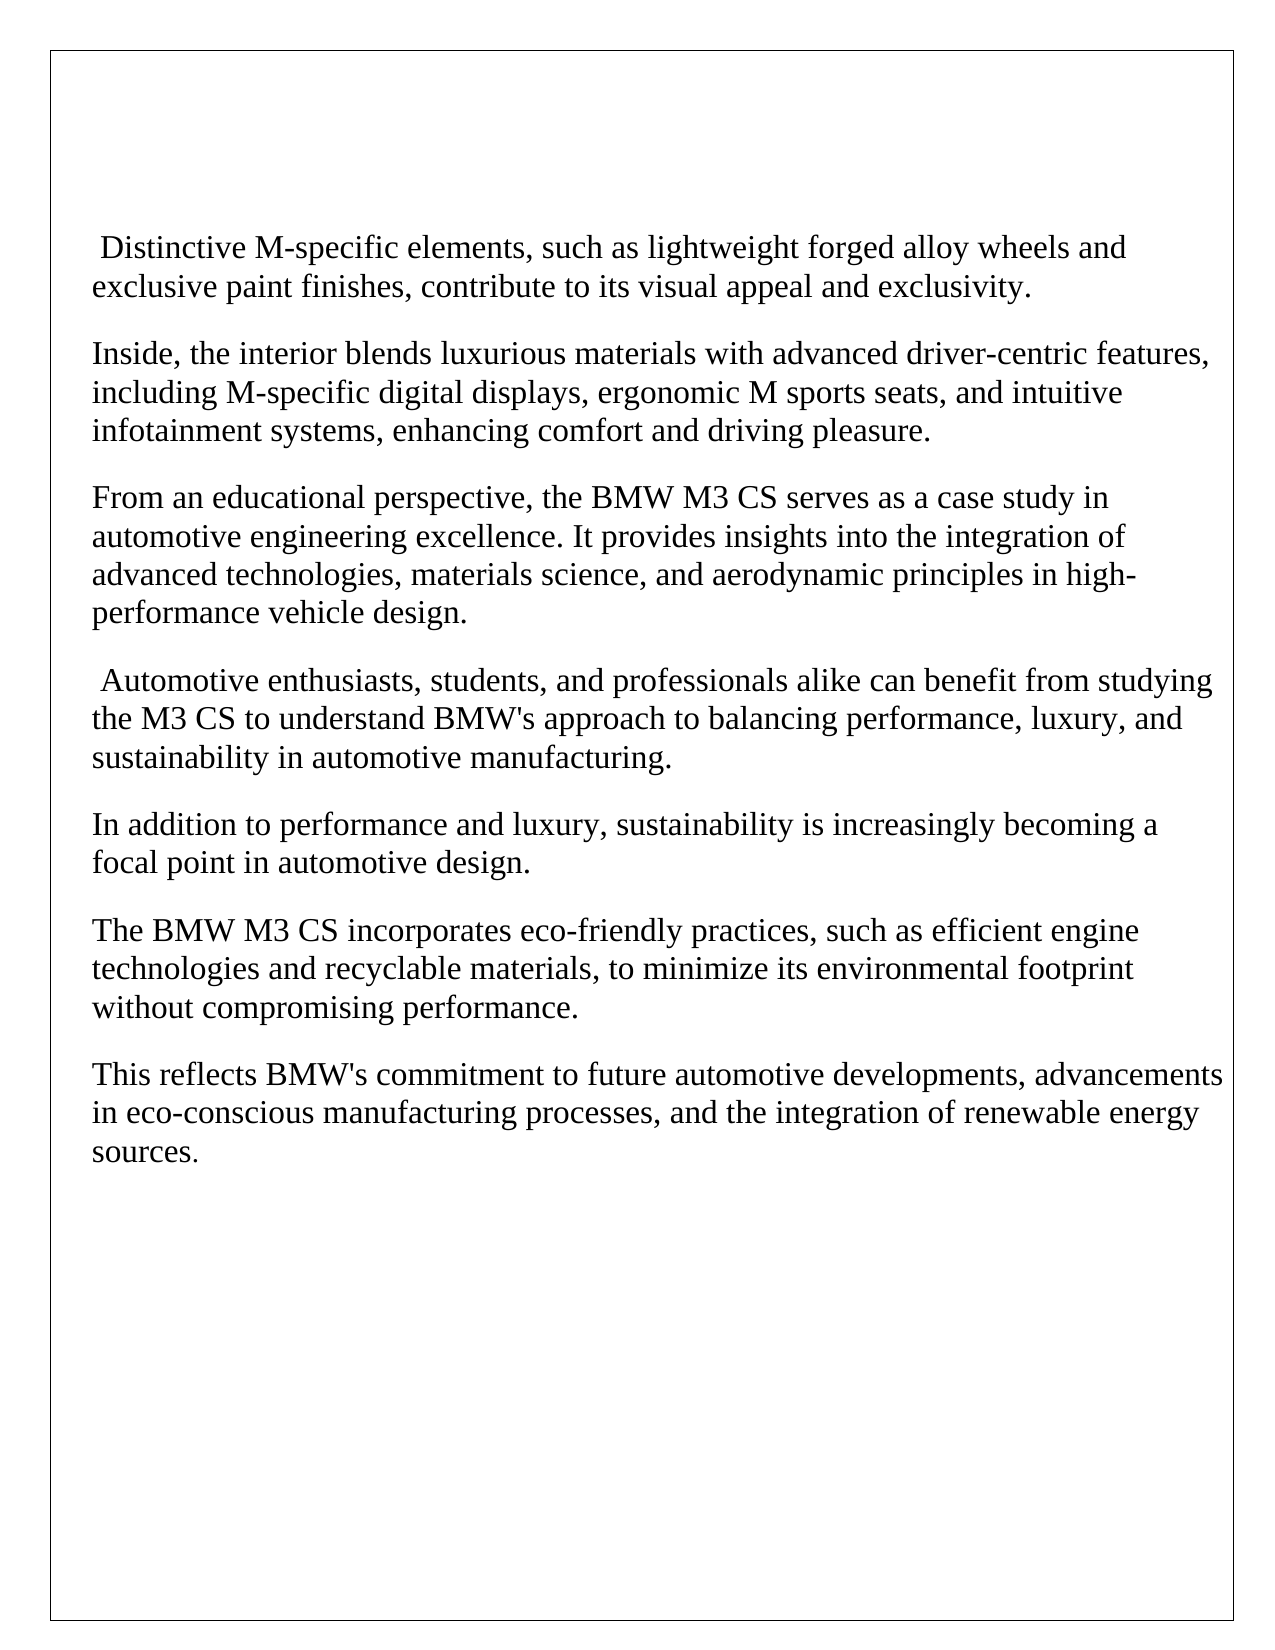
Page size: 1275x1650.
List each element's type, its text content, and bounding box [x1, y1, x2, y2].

text This reflects BMW's commitment to future automotive developments, advancements in eco-conscious manufacturing processes, and the integration of renewable energy sources. [92, 1054, 1233, 1169]
text The BMW M3 CS incorporates eco-friendly practices, such as efficient engine technologies and recyclable materials, to minimize its environmental footprint without compromising performance. [92, 910, 1233, 1025]
text Inside, the interior blends luxurious materials with advanced driver-centric features, including M-specific digital displays, ergonomic M sports seats, and intuitive infotainment systems, enhancing comfort and driving pleasure. [92, 334, 1233, 449]
text Distinctive M-specific elements, such as lightweight forged alloy wheels and exclusive paint finishes, contribute to its visual appeal and exclusivity. [92, 228, 1233, 304]
text Automotive enthusiasts, students, and professionals alike can benefit from studying the M3 CS to understand BMW's approach to balancing performance, luxury, and sustainability in automotive manufacturing. [92, 660, 1233, 775]
text In addition to performance and luxury, sustainability is increasingly becoming a focal point in automotive design. [92, 804, 1233, 881]
text From an educational perspective, the BMW M3 CS serves as a case study in automotive engineering excellence. It provides insights into the integration of advanced technologies, materials science, and aerodynamic principles in high-performance vehicle design. [92, 478, 1233, 631]
